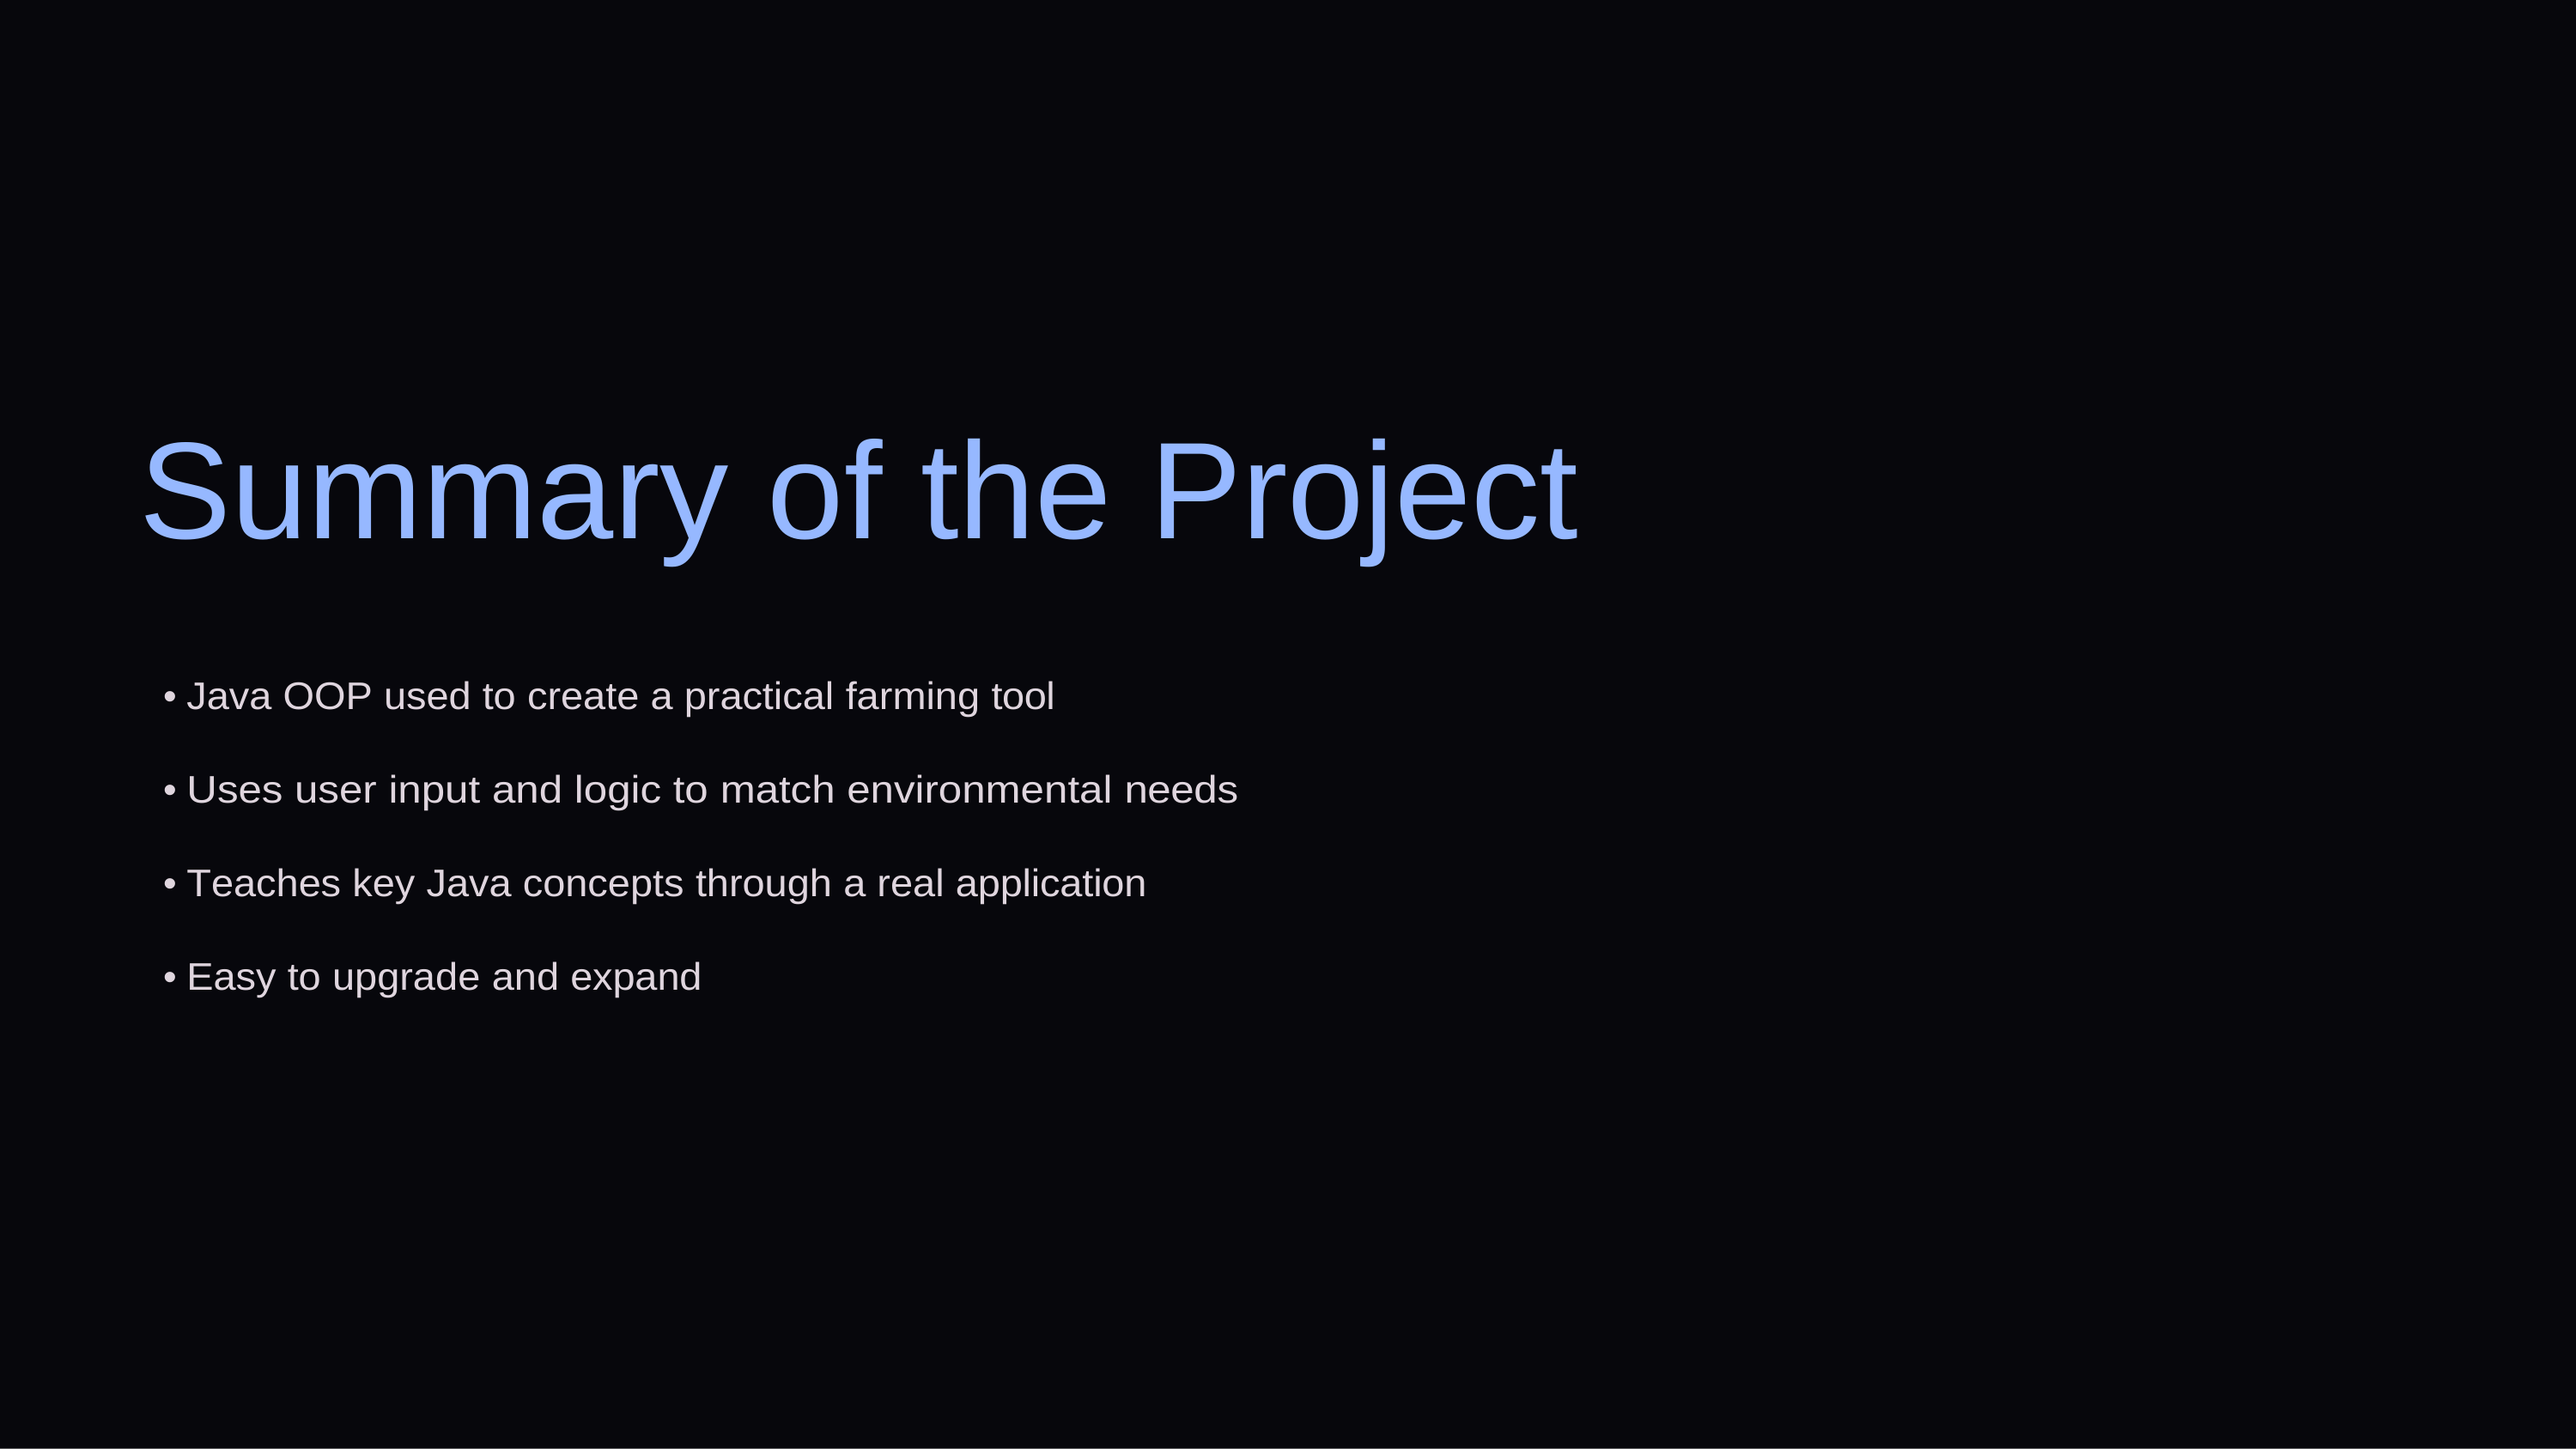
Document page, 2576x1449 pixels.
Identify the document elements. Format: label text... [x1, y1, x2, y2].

list Java OOP used to create a practical farming tool [163, 673, 2399, 718]
list Easy to upgrade and expand [163, 955, 2399, 998]
subtitle Summary of the Project [140, 409, 2399, 567]
list Uses user input and logic to match environmental needs [163, 767, 2399, 811]
list Teaches key Java concepts through a real application [163, 861, 2399, 905]
